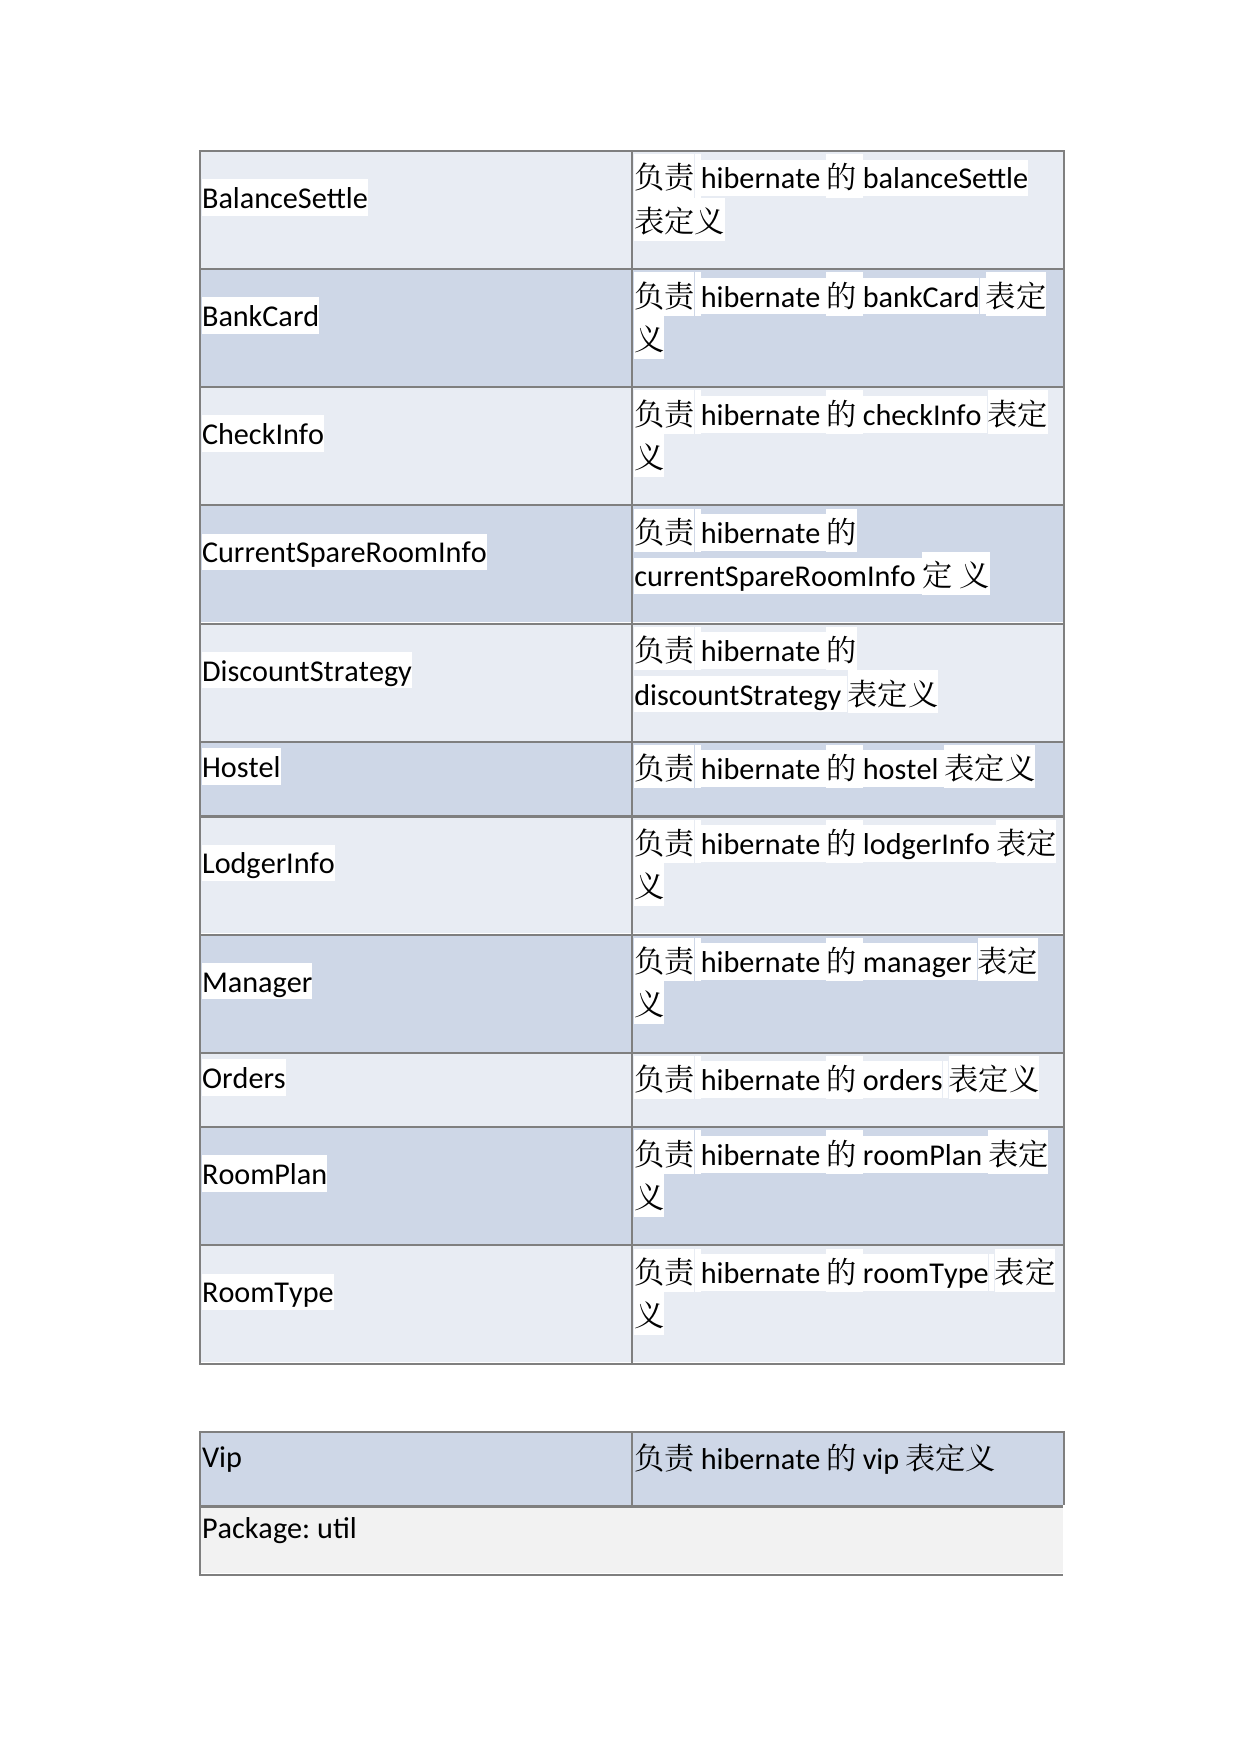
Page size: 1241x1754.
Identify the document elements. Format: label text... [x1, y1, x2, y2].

table_cell Orders [201, 1054, 631, 1126]
table_cell 负责hibernate的orders表定义 [633, 1054, 1063, 1126]
table_cell BalanceSettle [201, 152, 631, 268]
table_cell 负责hibernate的roomType表定义 [633, 1246, 1063, 1362]
table_cell 负责hibernate的hostel表定义 [633, 743, 1063, 815]
table_cell CurrentSpareRoomInfo [201, 506, 631, 622]
table_cell RoomPlan [201, 1128, 631, 1244]
table_header 负责hibernate的vip表定义 [633, 1433, 1063, 1505]
table_cell 负责hibernate的roomPlan表定义 [633, 1128, 1063, 1244]
table_cell 负责hibernate的manager表定义 [633, 936, 1063, 1052]
table_cell 负责hibernate的balanceSettle表定义 [633, 152, 1063, 268]
table_cell Manager [201, 936, 631, 1052]
table_cell 负责hibernate的lodgerInfo表定义 [633, 818, 1063, 933]
table_cell BankCard [201, 270, 631, 386]
table_cell RoomType [201, 1246, 631, 1362]
table_header Vip [201, 1433, 631, 1505]
table_cell 负责hibernate的checkInfo表定义 [633, 388, 1063, 504]
table_cell 负责hibernate的currentSpareRoomInfo定 义 [633, 506, 1063, 622]
table_cell Package: util [201, 1508, 1063, 1573]
table_cell LodgerInfo [201, 818, 631, 933]
table_cell CheckInfo [201, 388, 631, 504]
table_cell 负责hibernate的bankCard表定义 [633, 270, 1063, 386]
table_cell Hostel [201, 743, 631, 815]
table_cell 负责hibernate的discountStrategy表定义 [633, 625, 1063, 741]
table_cell DiscountStrategy [201, 625, 631, 741]
